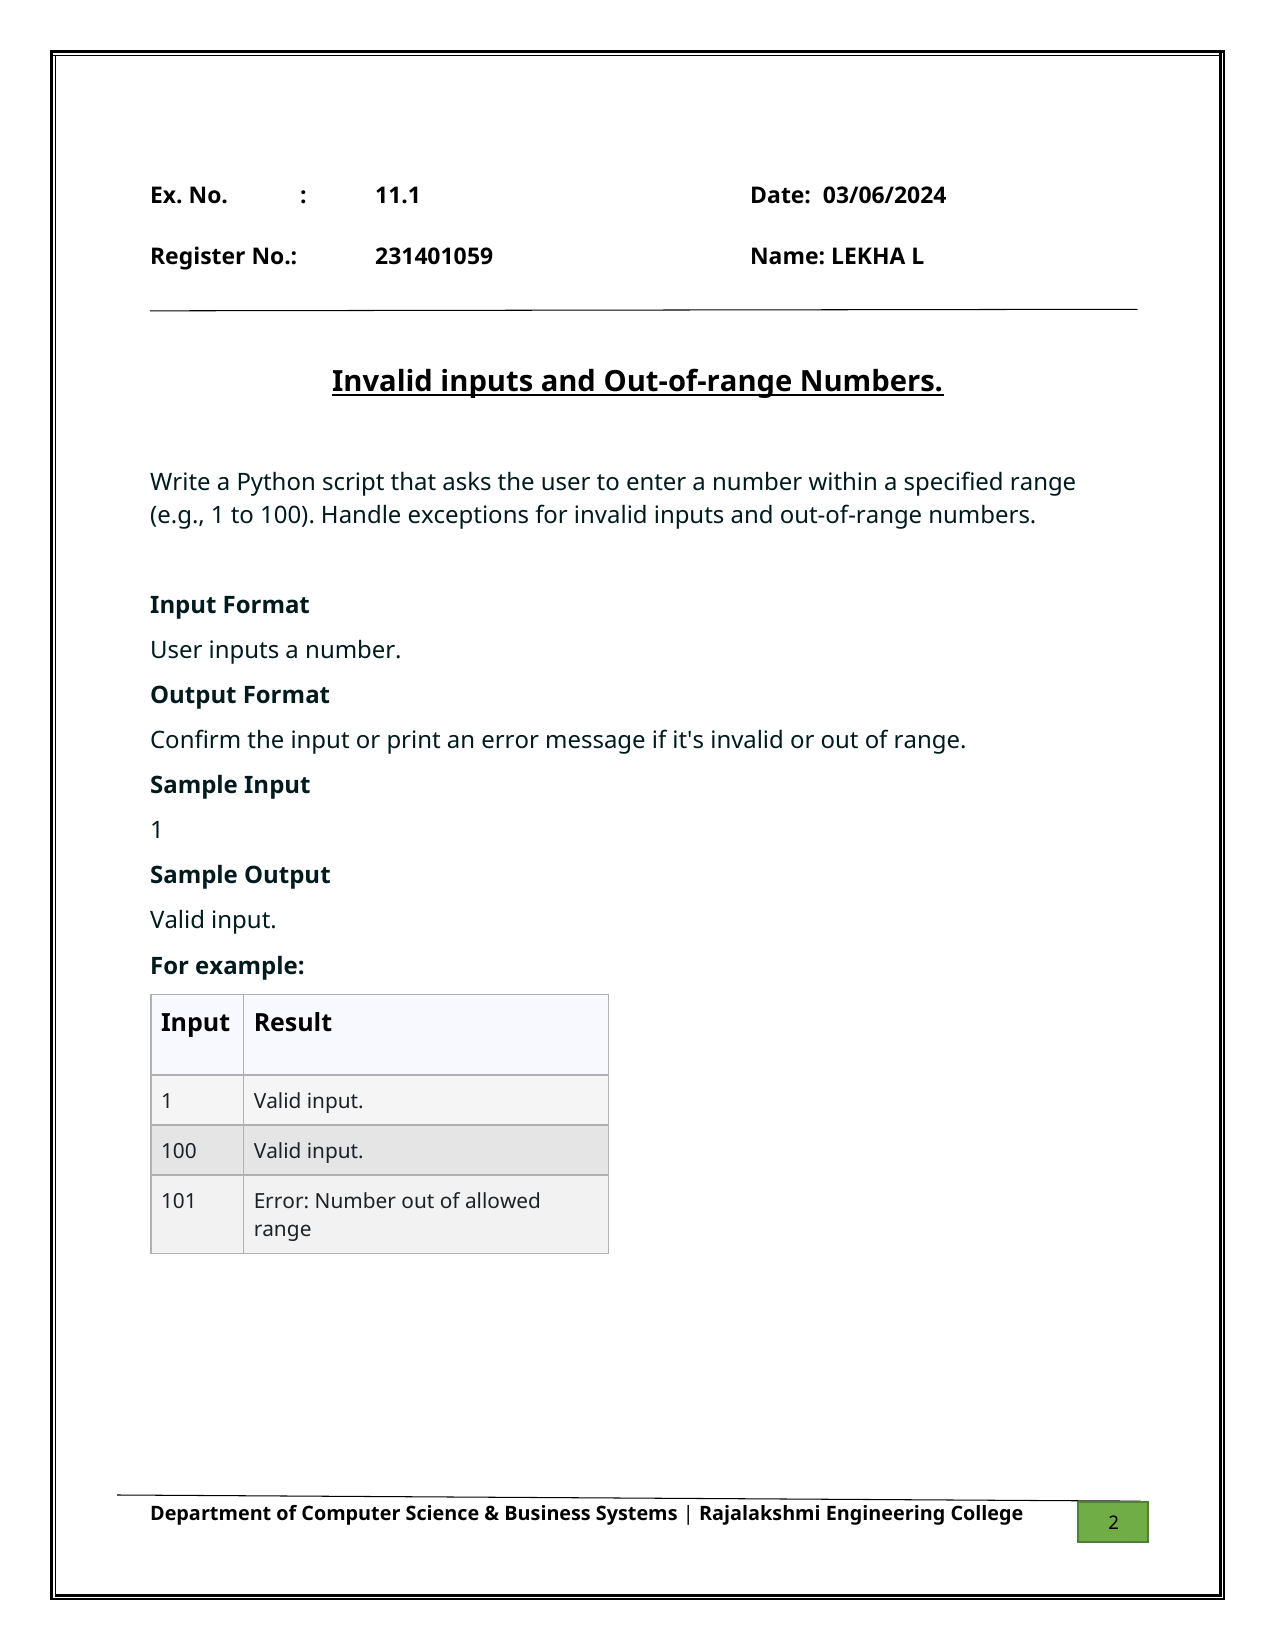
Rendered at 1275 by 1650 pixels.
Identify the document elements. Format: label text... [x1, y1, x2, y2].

text Write a Python script that asks the user to enter a number within a specified range (e.g., 1 to 100). Handle exceptions for invalid inputs and out-of-range numbers. [150, 465, 1125, 530]
text Ex. No. : 11.1 Date: 03/06/2024 [150, 179, 1125, 210]
text Input Format [150, 588, 1125, 620]
table_cell Valid input. [244, 1076, 608, 1124]
table_cell 101 [152, 1176, 243, 1253]
text Output Format [150, 678, 1125, 710]
table_cell Error: Number out of allowed range [244, 1176, 608, 1253]
text Sample Input [150, 768, 1125, 801]
table_header Input [152, 995, 243, 1074]
table_cell 1 [152, 1076, 243, 1124]
text Confirm the input or print an error message if it's invalid or out of range. [150, 723, 1125, 756]
table_cell Valid input. [244, 1126, 608, 1174]
text For example: [150, 948, 1125, 981]
table_cell 100 [152, 1126, 243, 1174]
text Register No.: 231401059 Name: LEKHA L [150, 239, 1125, 271]
text Sample Output [150, 858, 1125, 891]
text Invalid inputs and Out-of-range Numbers. [150, 360, 1125, 400]
text 1 [150, 813, 1125, 846]
text Valid input. [150, 903, 1125, 936]
table_header Result [244, 995, 608, 1074]
text User inputs a number. [150, 633, 1125, 665]
